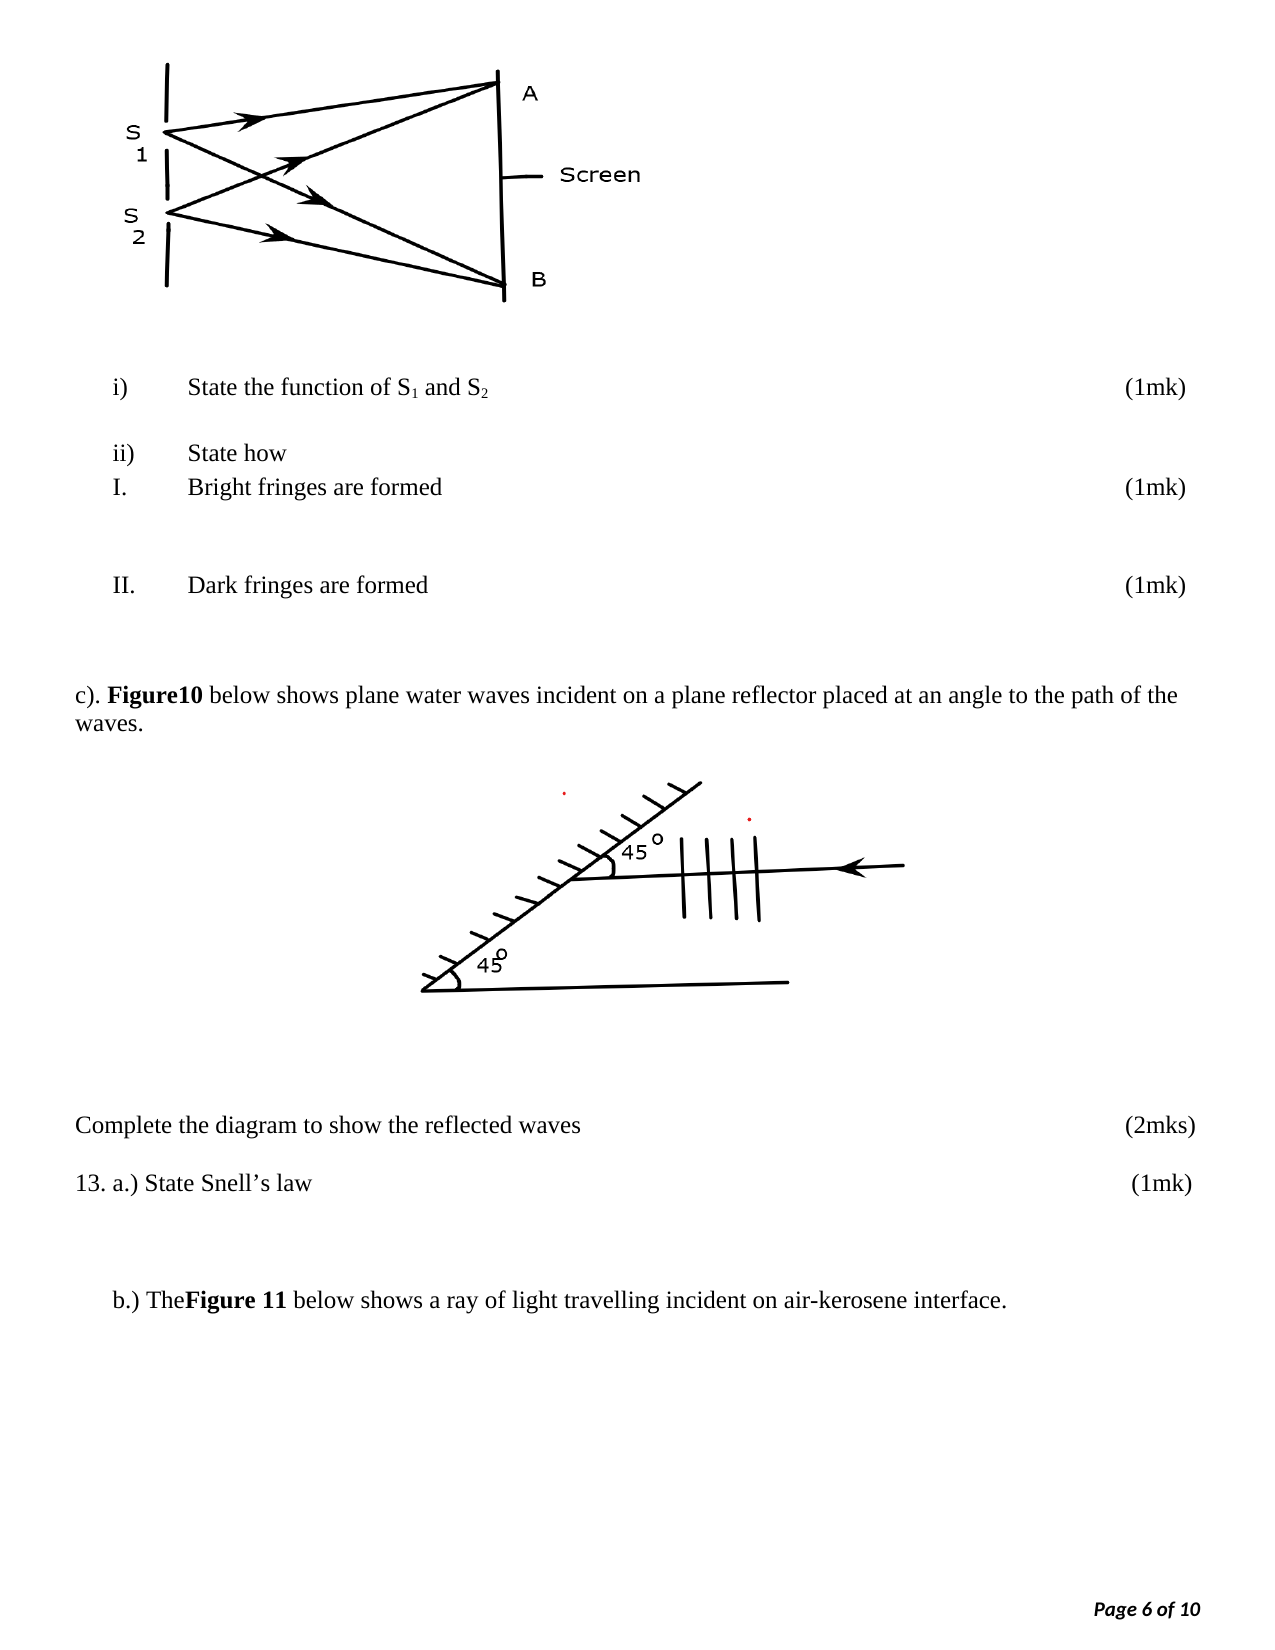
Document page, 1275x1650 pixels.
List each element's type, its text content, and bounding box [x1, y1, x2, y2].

text b.) TheFigure 11 below shows a ray of light travelling incident on air-kerosene interface. [112, 1285, 1200, 1314]
list Bright fringes are formed (1mk) [112, 472, 1200, 500]
list State how [112, 438, 1200, 467]
picture [75, 9, 661, 344]
list Dark fringes are formed (1mk) [112, 571, 1200, 599]
text 13. a.) State Snell’s law (1mk) [75, 1168, 1200, 1197]
list State the function of S1 and S2 (1mk) [112, 372, 1200, 401]
text Complete the diagram to show the reflected waves (2mks) [75, 1110, 1200, 1139]
text c). Figure10 below shows plane water waves incident on a plane reflector placed at an angle to the path of the waves. [75, 680, 1200, 737]
picture [359, 737, 916, 1053]
